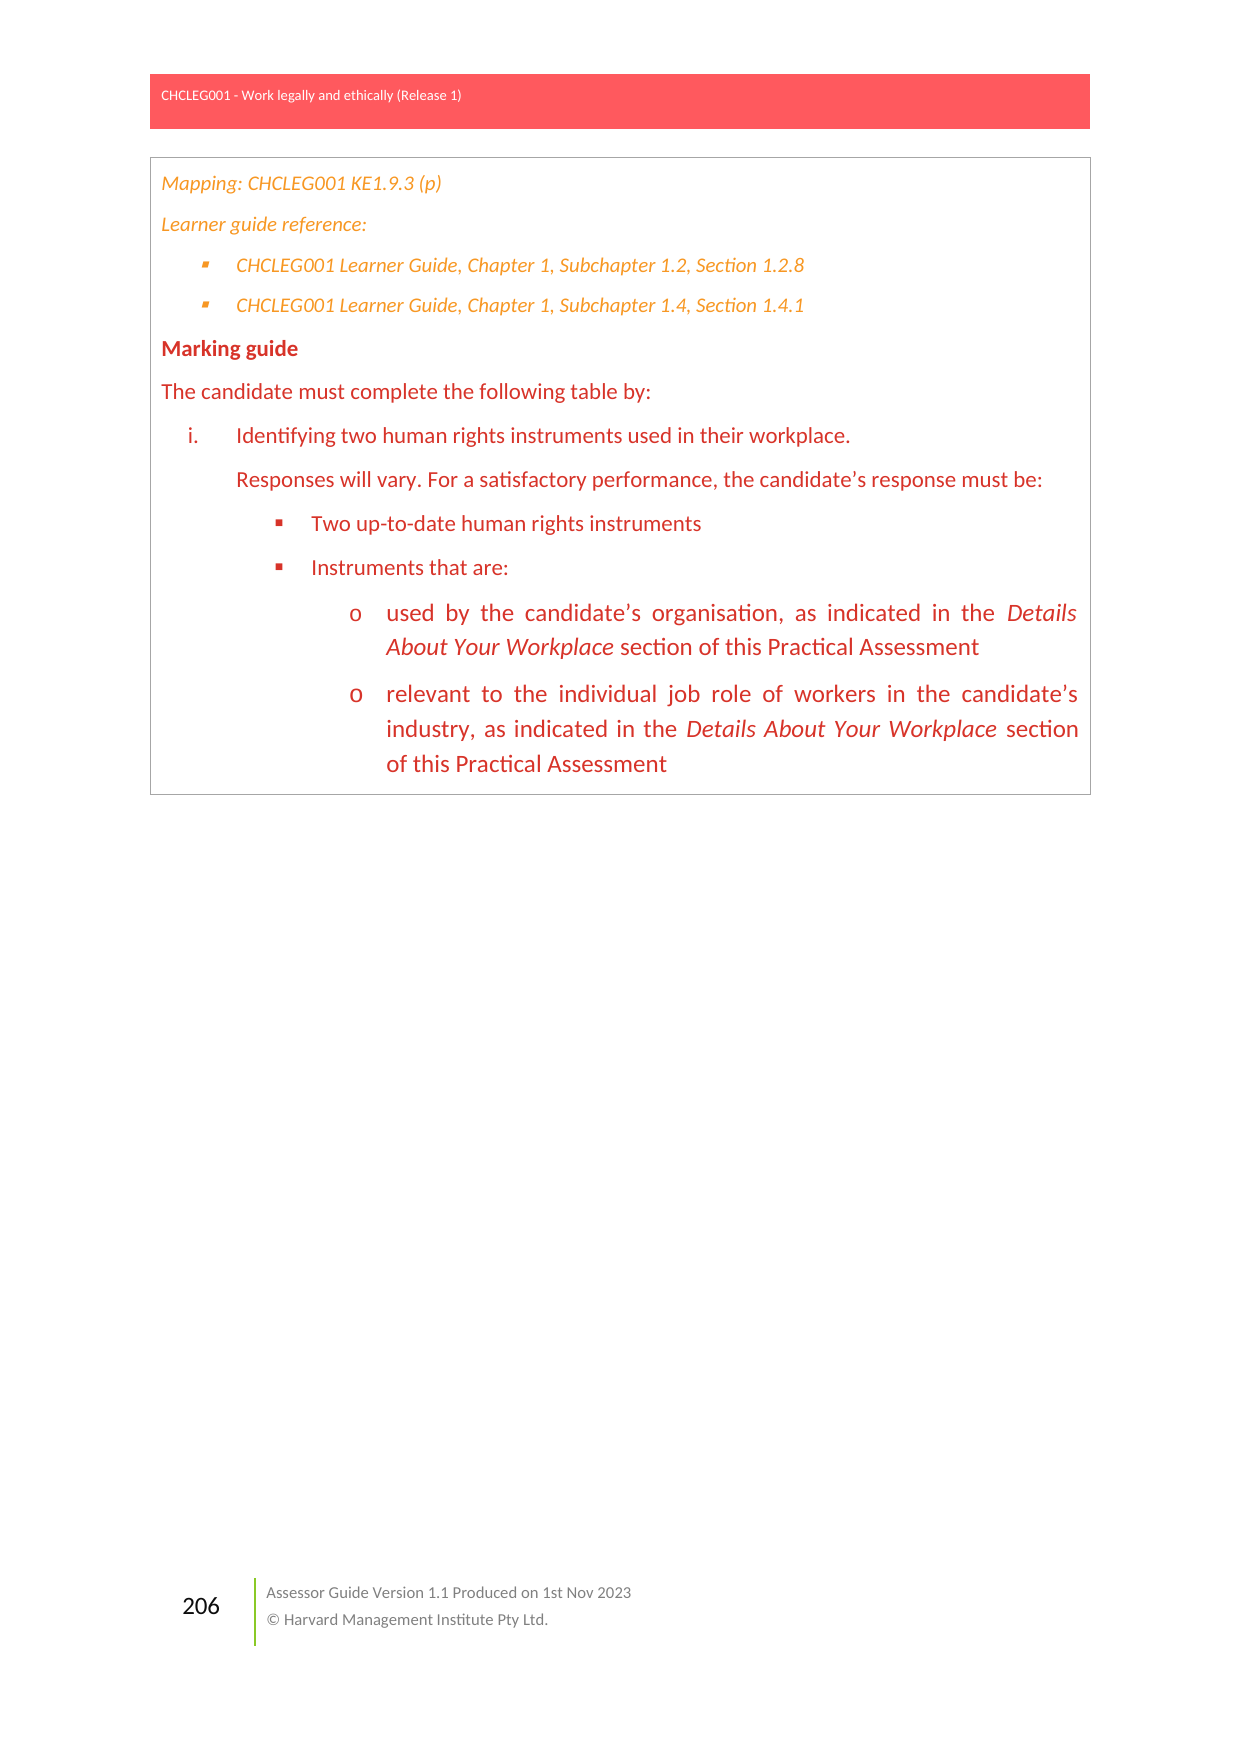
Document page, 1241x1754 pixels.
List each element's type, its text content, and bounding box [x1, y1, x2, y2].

table_cell Mapping: CHCLEG001 KE1.9.3 (p) Learner guide reference: CHCLEG001 Learner Guide, Chapter 1, Subchapter 1.2, Section 1.2.8 CHCLEG001 Learner Guide, Chapter 1, Subchapter 1.4, Section 1.4.1 Marking guide The candidate must complete the following table by: Identifying two human rights instruments used in their workplace. Responses will vary. For a satisfactory performance, the candidate’s response must be: Two up-to-date human rights instruments Instruments that are: used by the candidate’s organisation, as indicated in the Details About Your Workplace section of this Practical Assessment relevant to the individual job role of workers in the candidate’s industry, as indicated in the Details About Your Workplace section of this Practical Assessment [151, 158, 1090, 794]
